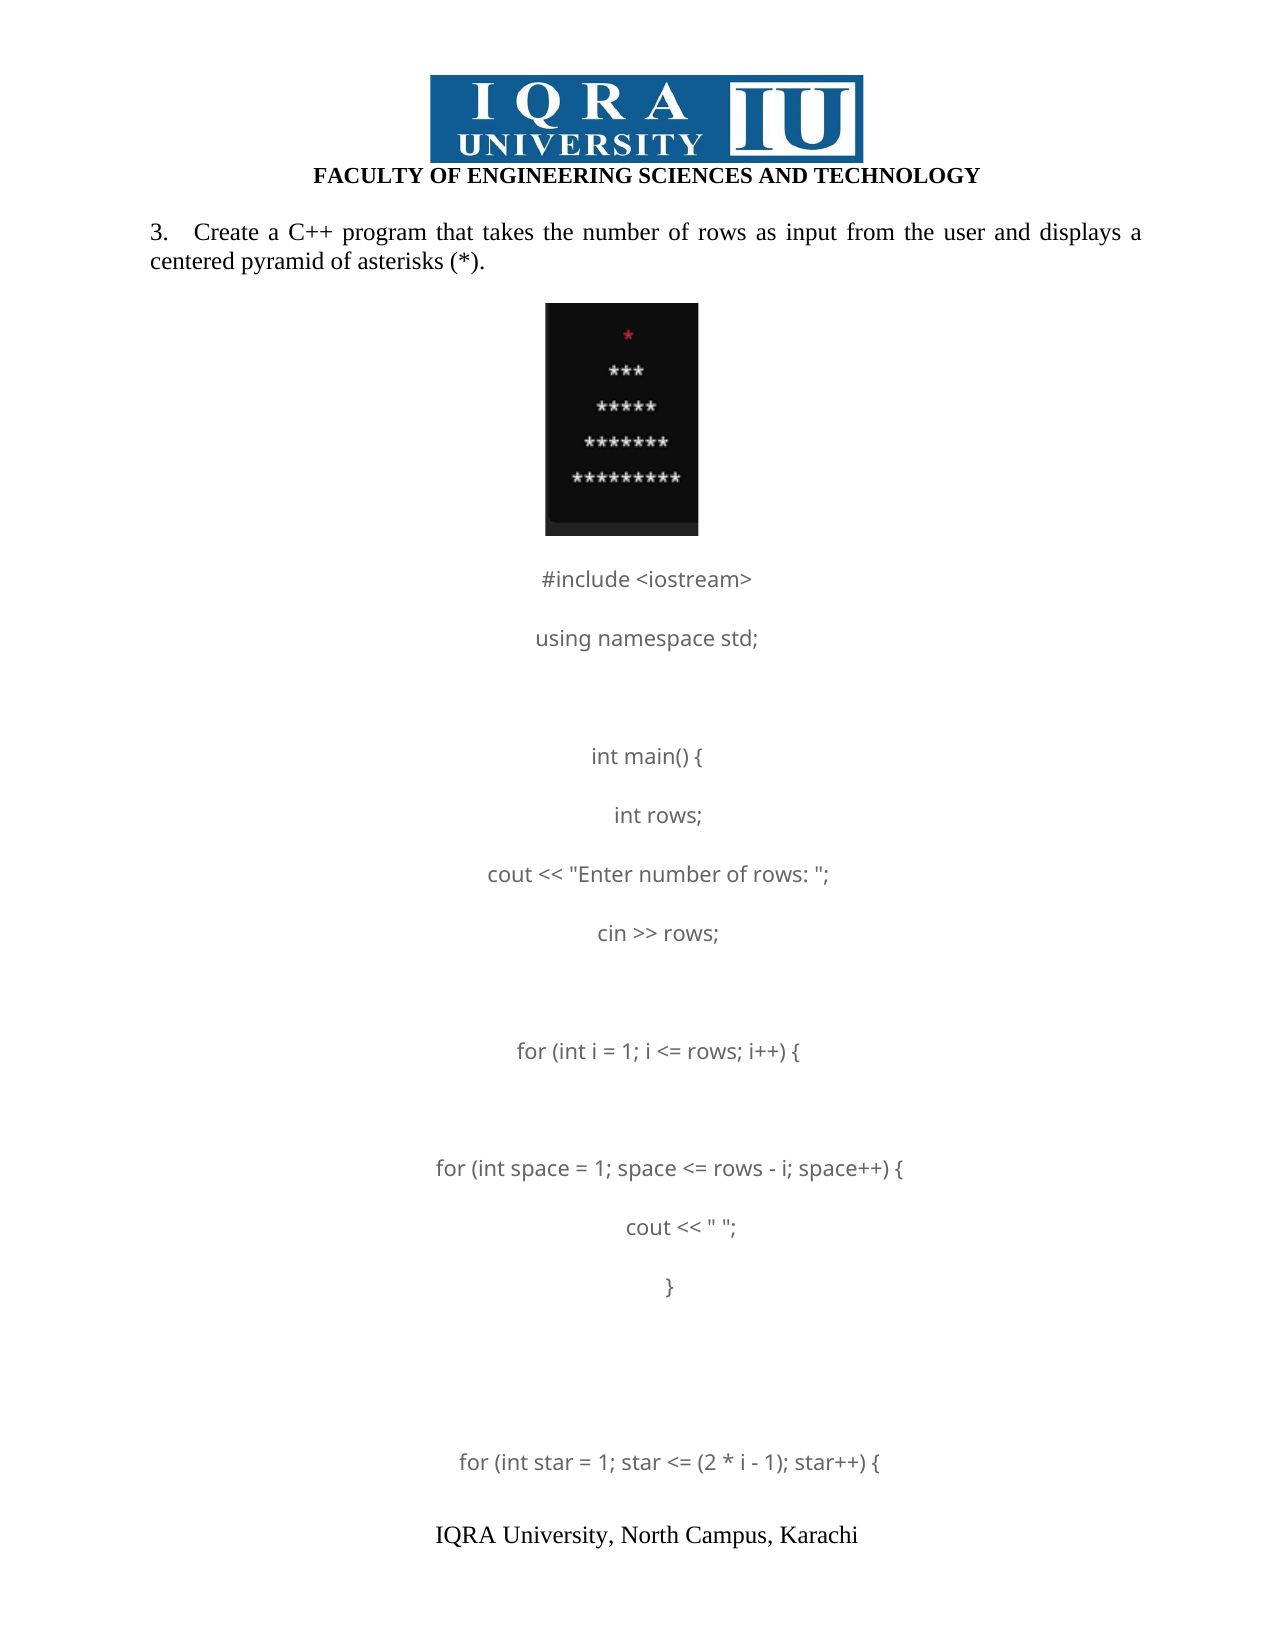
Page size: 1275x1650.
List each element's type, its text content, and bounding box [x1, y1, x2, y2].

picture [430, 75, 864, 163]
text int rows; [150, 800, 1144, 830]
text cin >> rows; [150, 918, 1144, 948]
text 3. Create a C++ program that takes the number of rows as input from the user and displays a centered pyramid of asterisks (*). [150, 217, 1144, 275]
text using namespace std; [150, 623, 1144, 653]
text } [150, 1271, 1144, 1301]
text int main() { [150, 741, 1144, 771]
text cout << " "; [150, 1212, 1144, 1242]
text for (int space = 1; space <= rows - i; space++) { [150, 1153, 1144, 1183]
text #include <iostream> [150, 564, 1144, 594]
picture [545, 303, 699, 536]
text cout << "Enter number of rows: "; [150, 859, 1144, 889]
text for (int star = 1; star <= (2 * i - 1); star++) { [150, 1447, 1144, 1476]
text for (int i = 1; i <= rows; i++) { [150, 1036, 1144, 1066]
